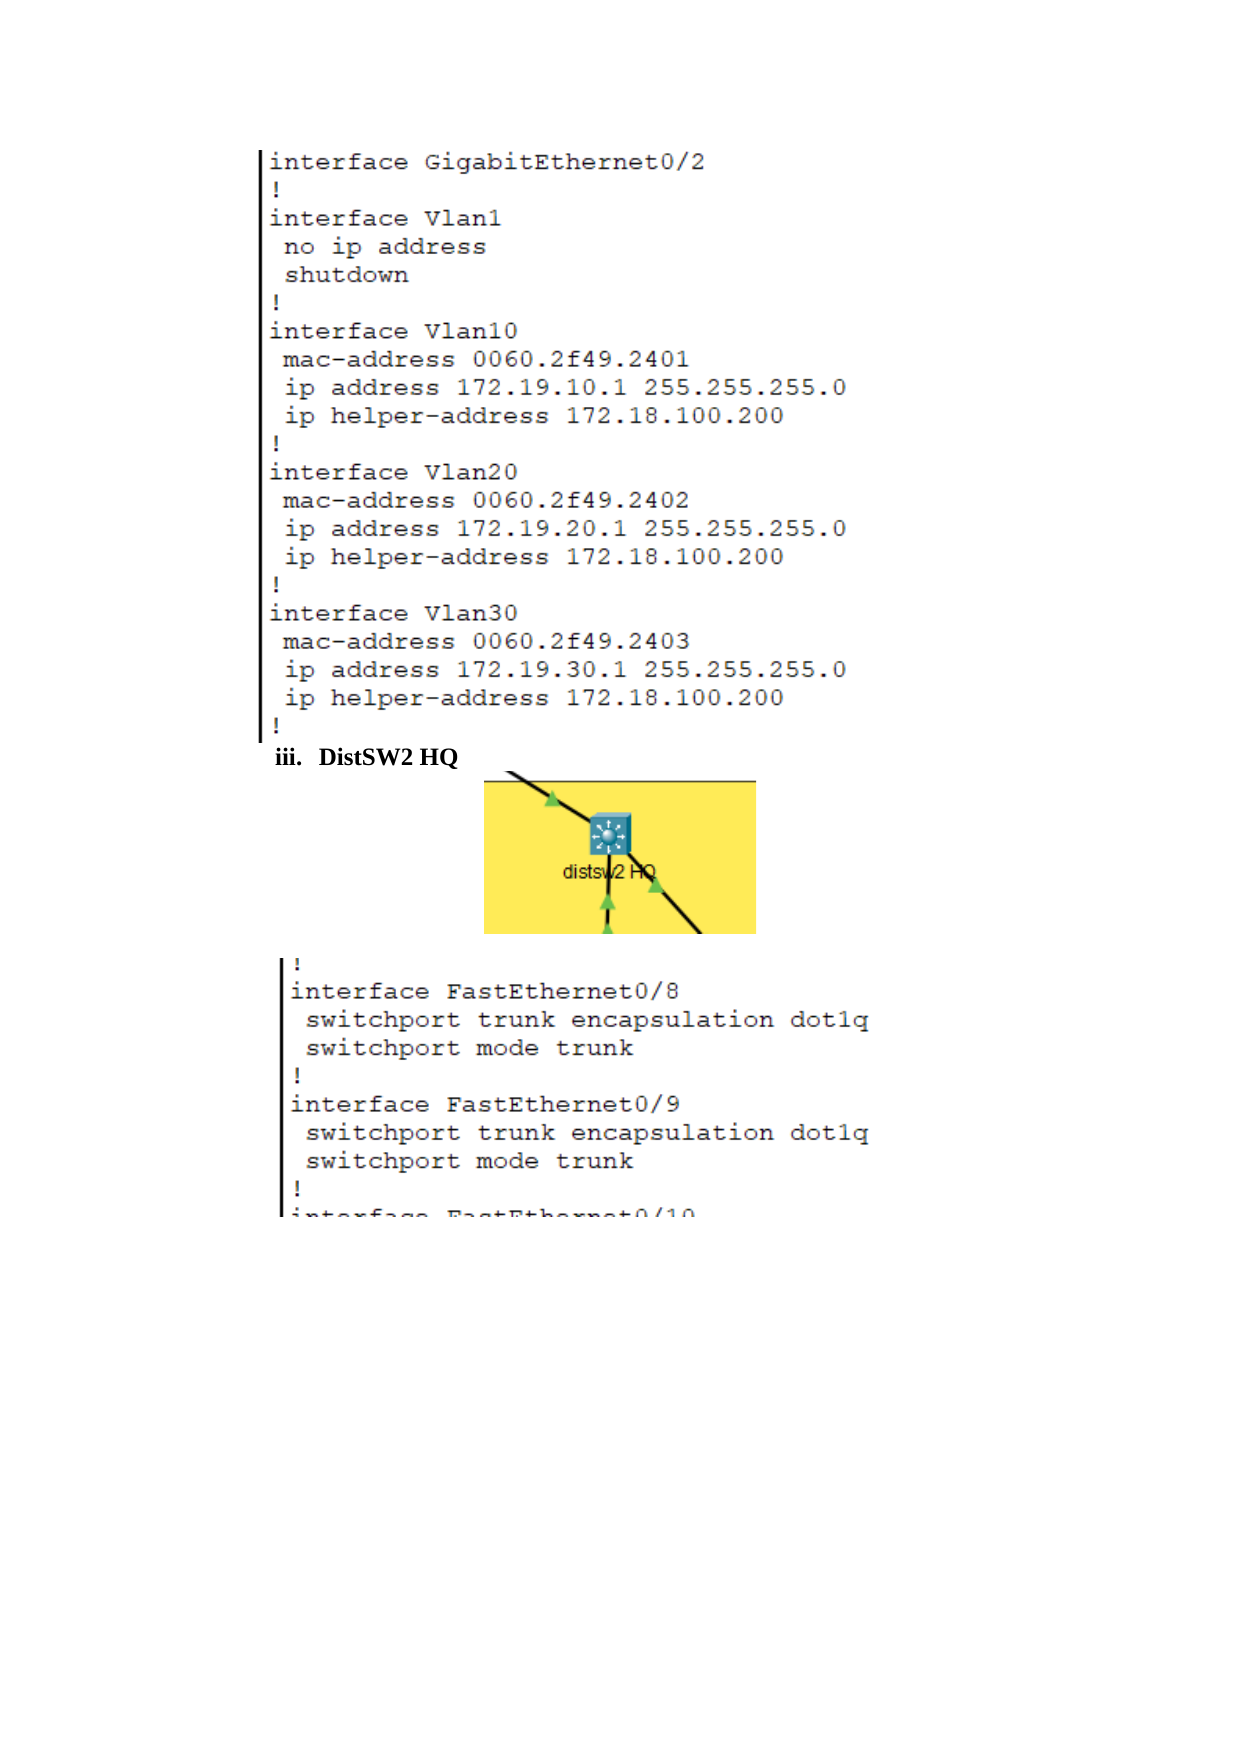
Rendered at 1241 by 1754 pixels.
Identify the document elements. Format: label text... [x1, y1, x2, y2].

picture [256, 150, 985, 743]
list DistSW2 HQ [275, 742, 1053, 771]
picture [274, 958, 967, 1217]
picture [484, 771, 757, 934]
